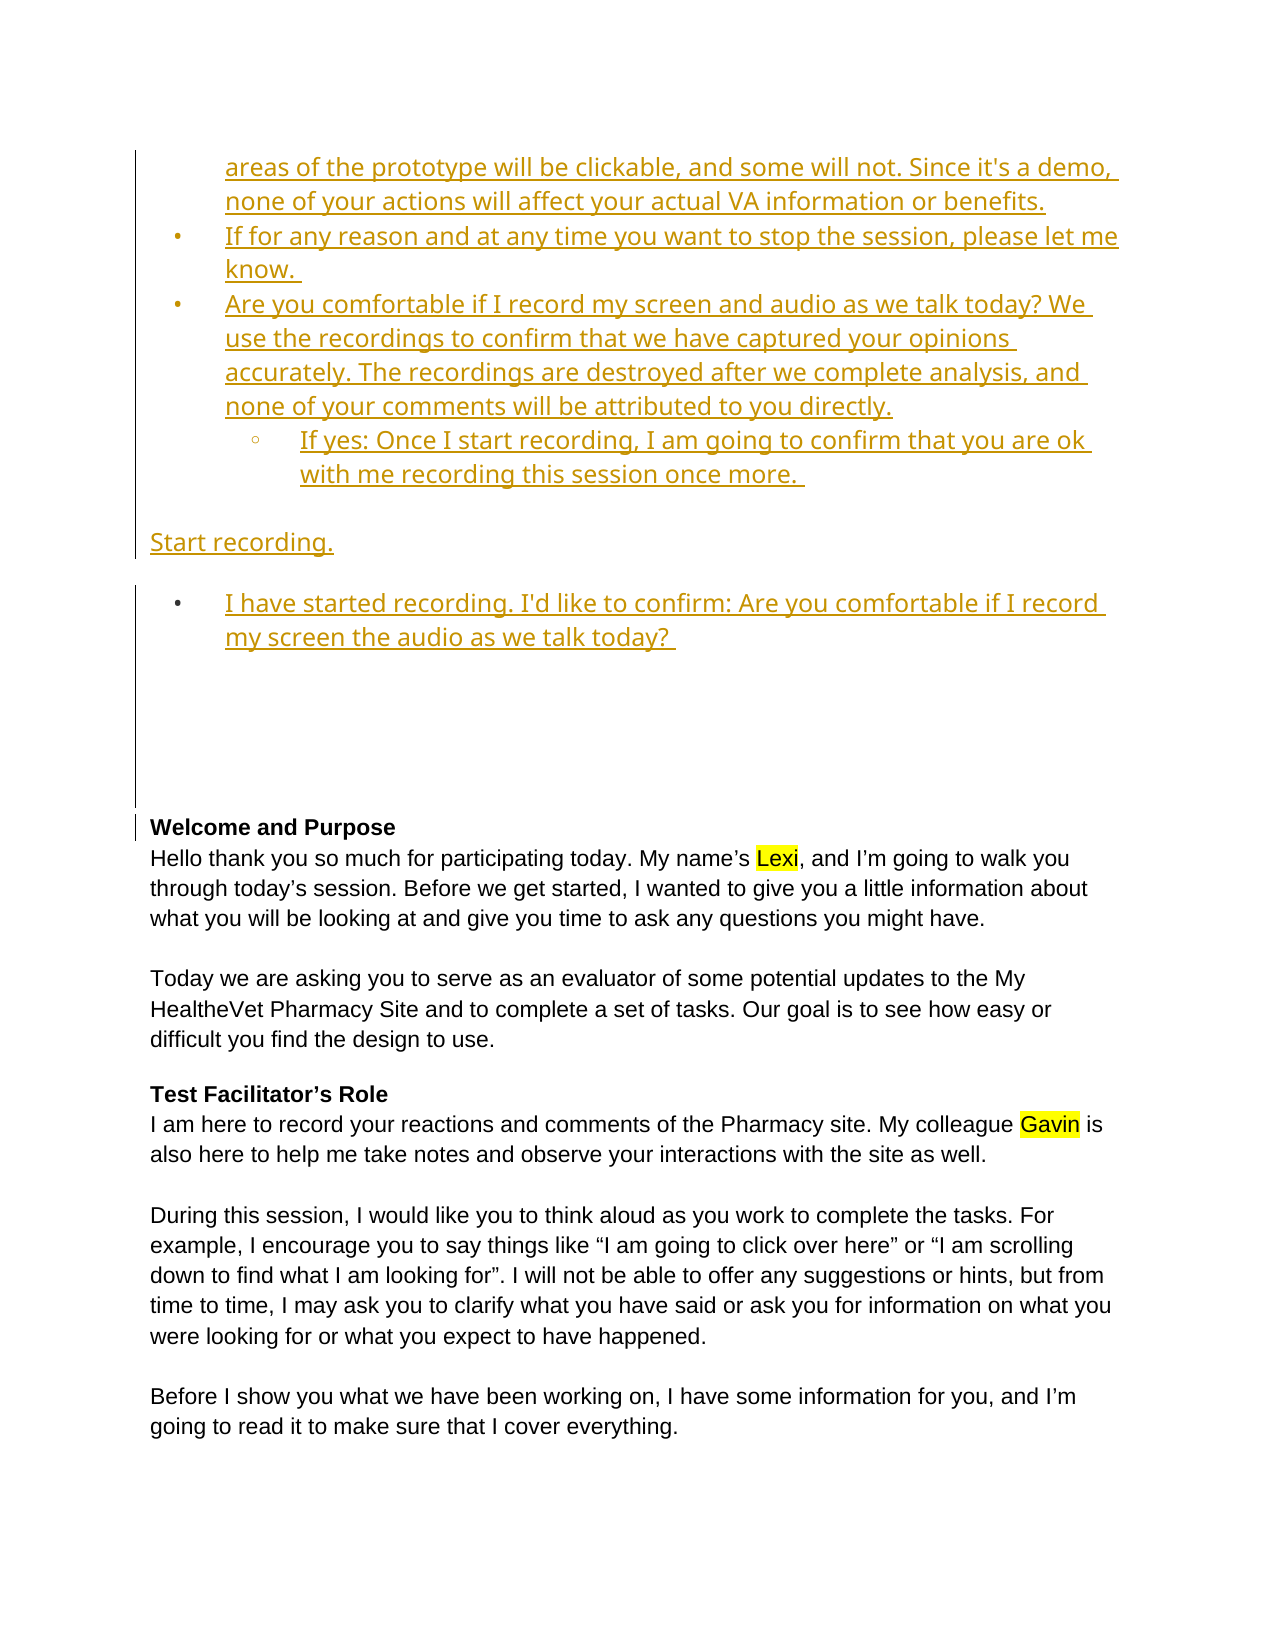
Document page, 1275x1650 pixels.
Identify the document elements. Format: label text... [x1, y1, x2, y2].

text During this session, I would like you to think aloud as you work to complete the tasks. For example, I encourage you to say things like “I am going to click over here” or “I am scrolling down to find what I am looking for”. I will not be able to offer any suggestions or hints, but from time to time, I may ask you to clarify what you have said or ask you for information on what you were looking for or what you expect to have happened. [150, 1202, 1125, 1349]
text Welcome and Purpose [150, 814, 1125, 841]
text Test Facilitator’s Role [150, 1081, 1125, 1107]
text Hello thank you so much for participating today. My name’s Lexi, and I’m going to walk you through today’s session. Before we get started, I wanted to give you a little information about what you will be looking at and give you time to ask any questions you might have. [150, 844, 1125, 931]
text Today we are asking you to serve as an evaluator of some potential updates to the My HealtheVet Pharmacy Site and to complete a set of tasks. Our goal is to see how easy or difficult you find the design to use. [150, 965, 1125, 1052]
text Before I show you what we have been working on, I have some information for you, and I’m going to read it to make sure that I cover everything. [150, 1383, 1125, 1440]
text I am here to record your reactions and comments of the Pharmacy site. My colleague Gavin is also here to help me take notes and observe your interactions with the site as well. [150, 1111, 1125, 1168]
